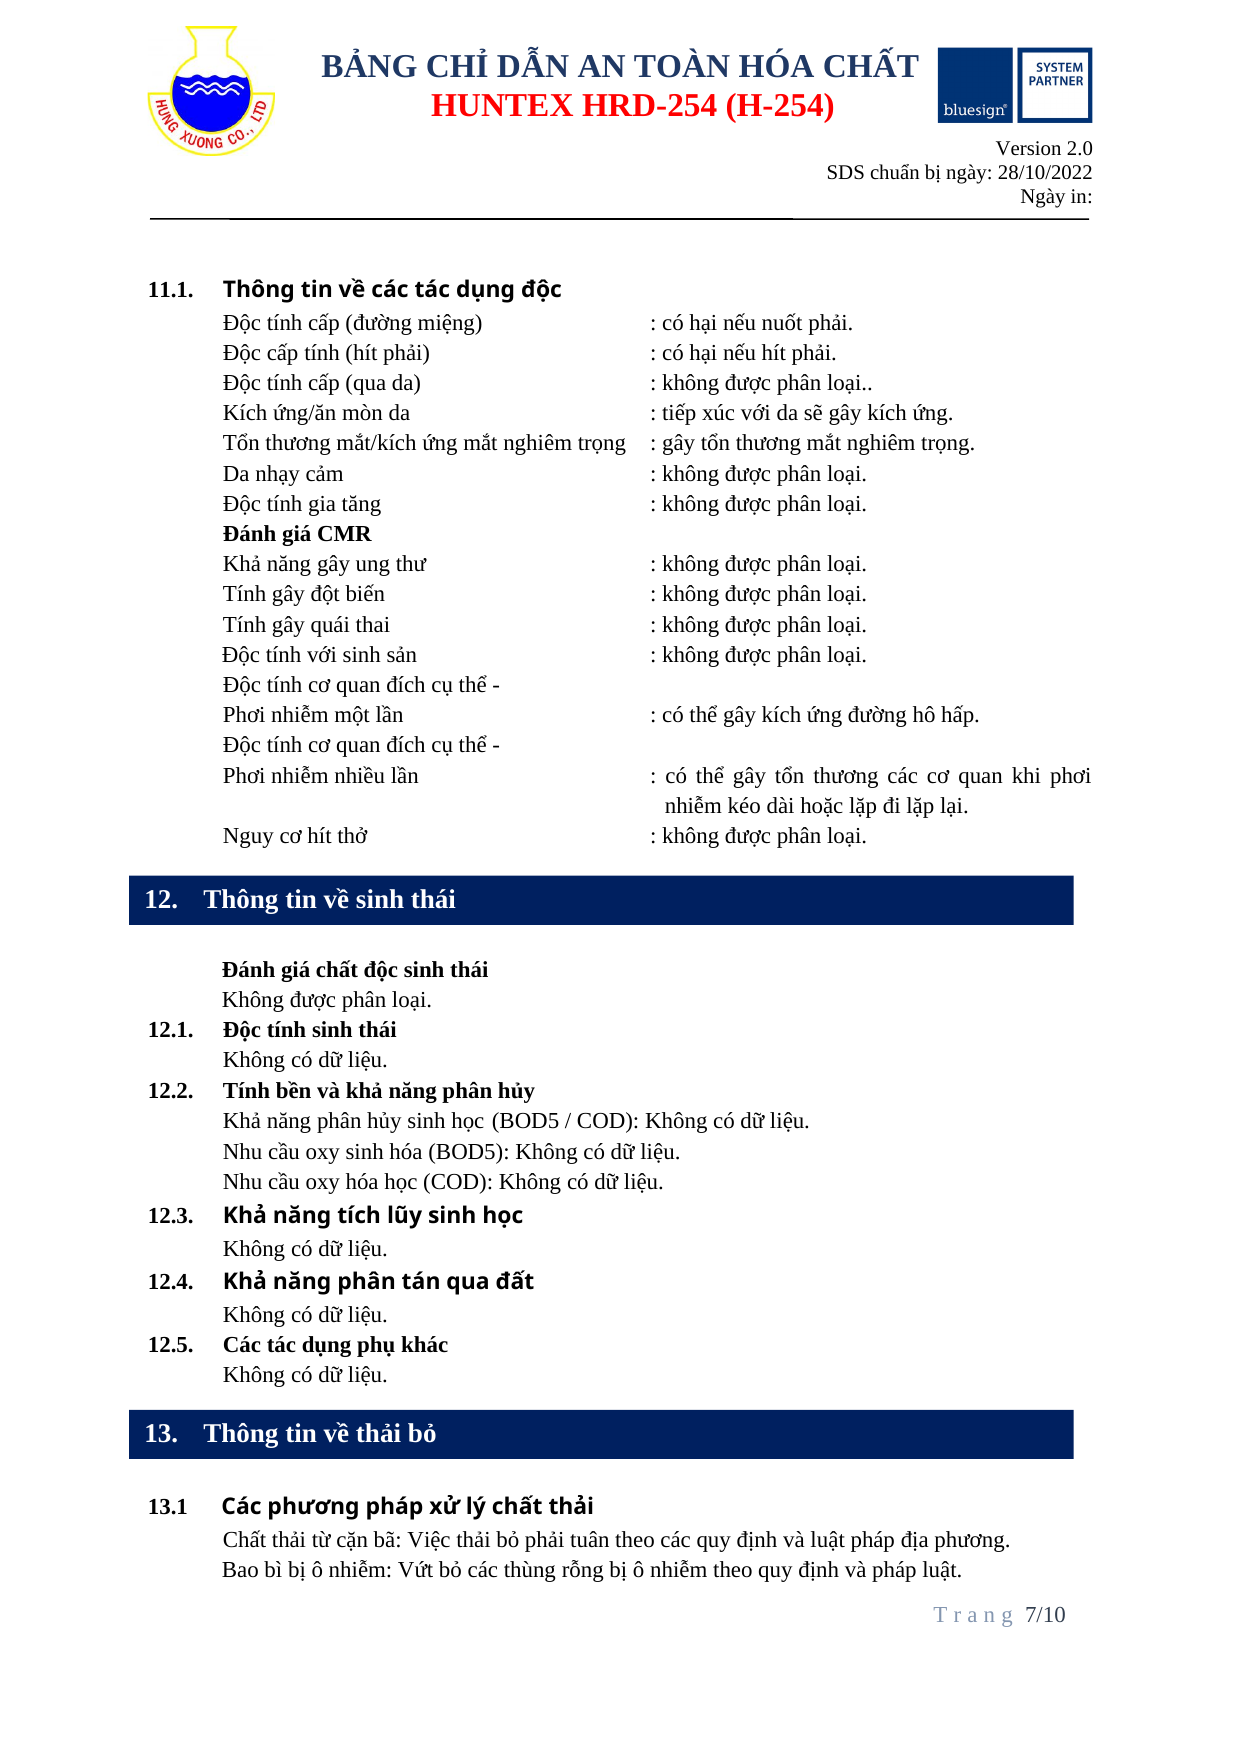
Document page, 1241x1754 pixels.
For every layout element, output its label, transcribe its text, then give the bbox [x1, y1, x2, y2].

text Không có dữ liệu. [148, 1046, 1092, 1073]
text Độc tính cấp (đường miệng) : có hại nếu nuốt phải. [148, 309, 1092, 335]
text Bao bì bị ô nhiễm: Vứt bỏ các thùng rỗng bị ô nhiễm theo quy định và pháp luật. [222, 1556, 1092, 1583]
text Độc tính với sinh sản : không được phân loại. [222, 641, 1092, 667]
text Tính gây đột biến : không được phân loại. [148, 581, 1092, 607]
picture [937, 45, 1093, 125]
text 12.3. Khả năng tích lũy sinh học [148, 1199, 1092, 1230]
text 12.4. Khả năng phân tán qua đất [148, 1265, 1092, 1296]
text Kích ứng/ăn mòn da : tiếp xúc với da sẽ gây kích ứng. [223, 399, 1092, 426]
picture [147, 26, 275, 156]
text Độc tính cấp (qua da) : không được phân loại.. [148, 369, 1092, 395]
text Tính gây quái thai : không được phân loại. [148, 611, 1092, 637]
text Đánh giá CMR [148, 520, 1092, 546]
text Độc tính gia tăng : không được phân loại. [148, 490, 1092, 516]
text 12.1. Độc tính sinh thái [148, 1016, 1092, 1043]
text Khả năng gây ung thư : không được phân loại. [148, 550, 1092, 577]
text 13.1 Các phương pháp xử lý chất thải [148, 1490, 1092, 1521]
text Khả năng phân hủy sinh học (BOD5 / COD): Không có dữ liệu. [148, 1107, 1092, 1133]
text Không có dữ liệu. [148, 1301, 1092, 1327]
text Nhu cầu oxy hóa học (COD): Không có dữ liệu. [222, 1168, 1092, 1195]
text Tổn thương mắt/kích ứng mắt nghiêm trọng : gây tổn thương mắt nghiêm trọng. [148, 429, 1092, 456]
text Da nhạy cảm : không được phân loại. [148, 460, 1092, 486]
text Nhu cầu oxy sinh hóa (BOD5): Không có dữ liệu. [148, 1138, 1092, 1164]
text 12.2. Tính bền và khả năng phân hủy [148, 1077, 1092, 1103]
text Độc cấp tính (hít phải) : có hại nếu hít phải. [148, 339, 1092, 365]
text Phơi nhiễm nhiều lần : có thể gây tổn thương các cơ quan khi phơi nhiễm kéo dài hoặc lặp đi lặp lại. [223, 762, 1092, 818]
text Không có dữ liệu. [148, 1361, 1092, 1387]
text Đánh giá chất độc sinh thái [222, 956, 1092, 982]
text Độc tính cơ quan đích cụ thể - [148, 732, 1092, 758]
text Không có dữ liệu. [148, 1234, 1092, 1261]
text Độc tính cơ quan đích cụ thể - [148, 671, 1092, 697]
text 12.5. Các tác dụng phụ khác [148, 1331, 1092, 1357]
text 11.1. Thông tin về các tác dụng độc [148, 273, 1092, 304]
text Nguy cơ hít thở : không được phân loại. [148, 822, 1092, 848]
text Phơi nhiễm một lần : có thể gây kích ứng đường hô hấp. [148, 701, 1092, 728]
text Không được phân loại. [222, 986, 1092, 1012]
text Chất thải từ cặn bã: Việc thải bỏ phải tuân theo các quy định và luật pháp địa phương. [222, 1526, 1092, 1552]
